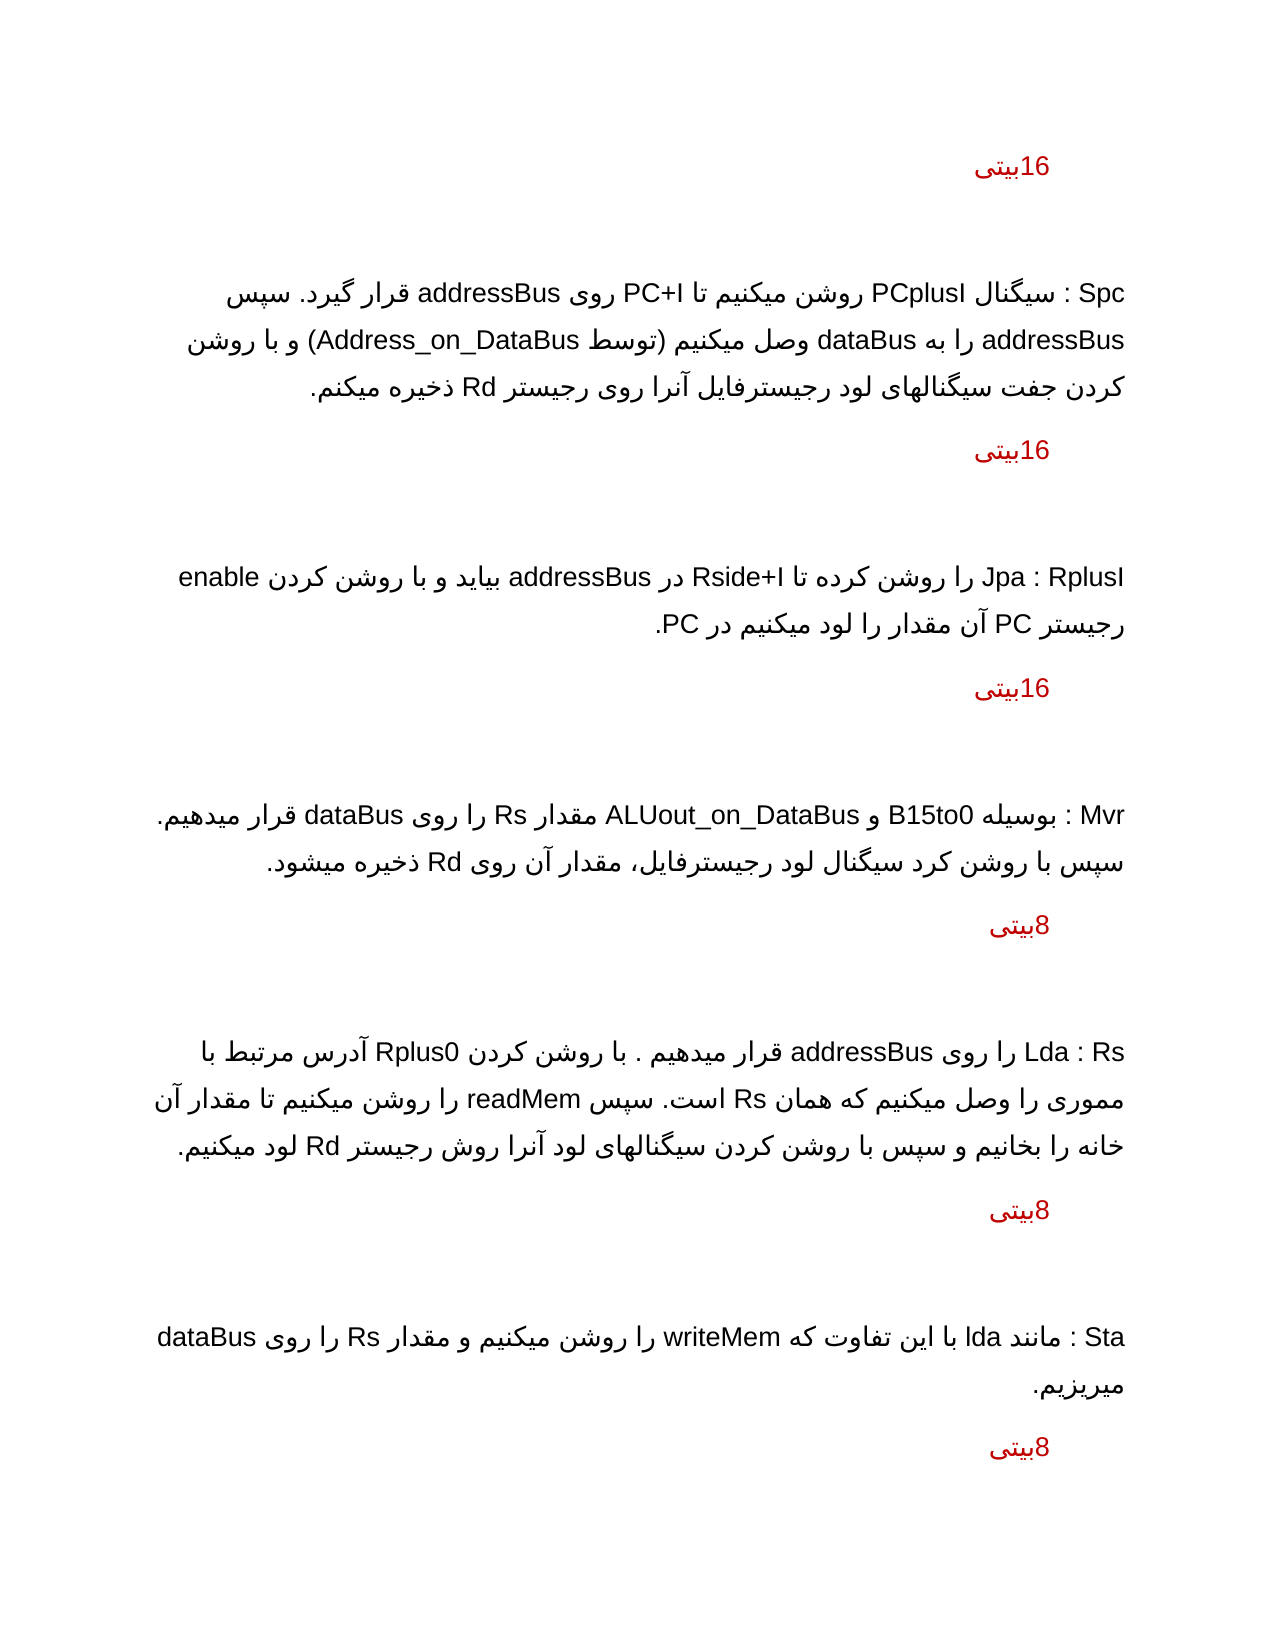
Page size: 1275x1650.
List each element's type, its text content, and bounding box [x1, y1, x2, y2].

text Mvr : بوسیله B15to0 و ALUout_on_DataBus مقدار Rs را روی dataBus قرار میدهیم. سپس با روشن کرد سیگنال لود رجیسترفایل، مقدار آن روی Rd ذخیره میشود. [150, 799, 1125, 877]
text Jpa : RplusI را روشن کرده تا Rside+I در addressBus بیاید و با روشن کردن enable رجیستر PC آن مقدار را لود میکنیم در PC. [150, 561, 1125, 639]
text Spc : سیگنال PCplusI روشن میکنیم تا PC+I روی addressBus قرار گیرد. سپس addressBus را به dataBus وصل میکنیم (توسط Address_on_DataBus) و با روشن کردن جفت سیگنالهای لود رجیسترفایل آنرا روی رجیستر Rd ذخیره میکنم. [150, 277, 1125, 402]
text 16بیتی [150, 434, 1125, 466]
text Sta : مانند lda با این تفاوت که writeMem را روشن میکنیم و مقدار Rs را روی dataBus میریزیم. [150, 1321, 1125, 1399]
text 8بیتی [150, 1194, 1125, 1225]
text Lda : Rs را روی addressBus قرار میدهیم . با روشن کردن Rplus0 آدرس مرتبط با مموری را وصل میکنیم که همان Rs است. سپس readMem را روشن میکنیم تا مقدار آن خانه را بخانیم و سپس با روشن کردن سیگنالهای لود آنرا روش رجیستر Rd لود میکنیم. [150, 1036, 1125, 1161]
text 8بیتی [150, 909, 1125, 941]
text 16بیتی [150, 672, 1125, 703]
text 8بیتی [150, 1431, 1125, 1462]
text 16بیتی [150, 150, 1125, 181]
